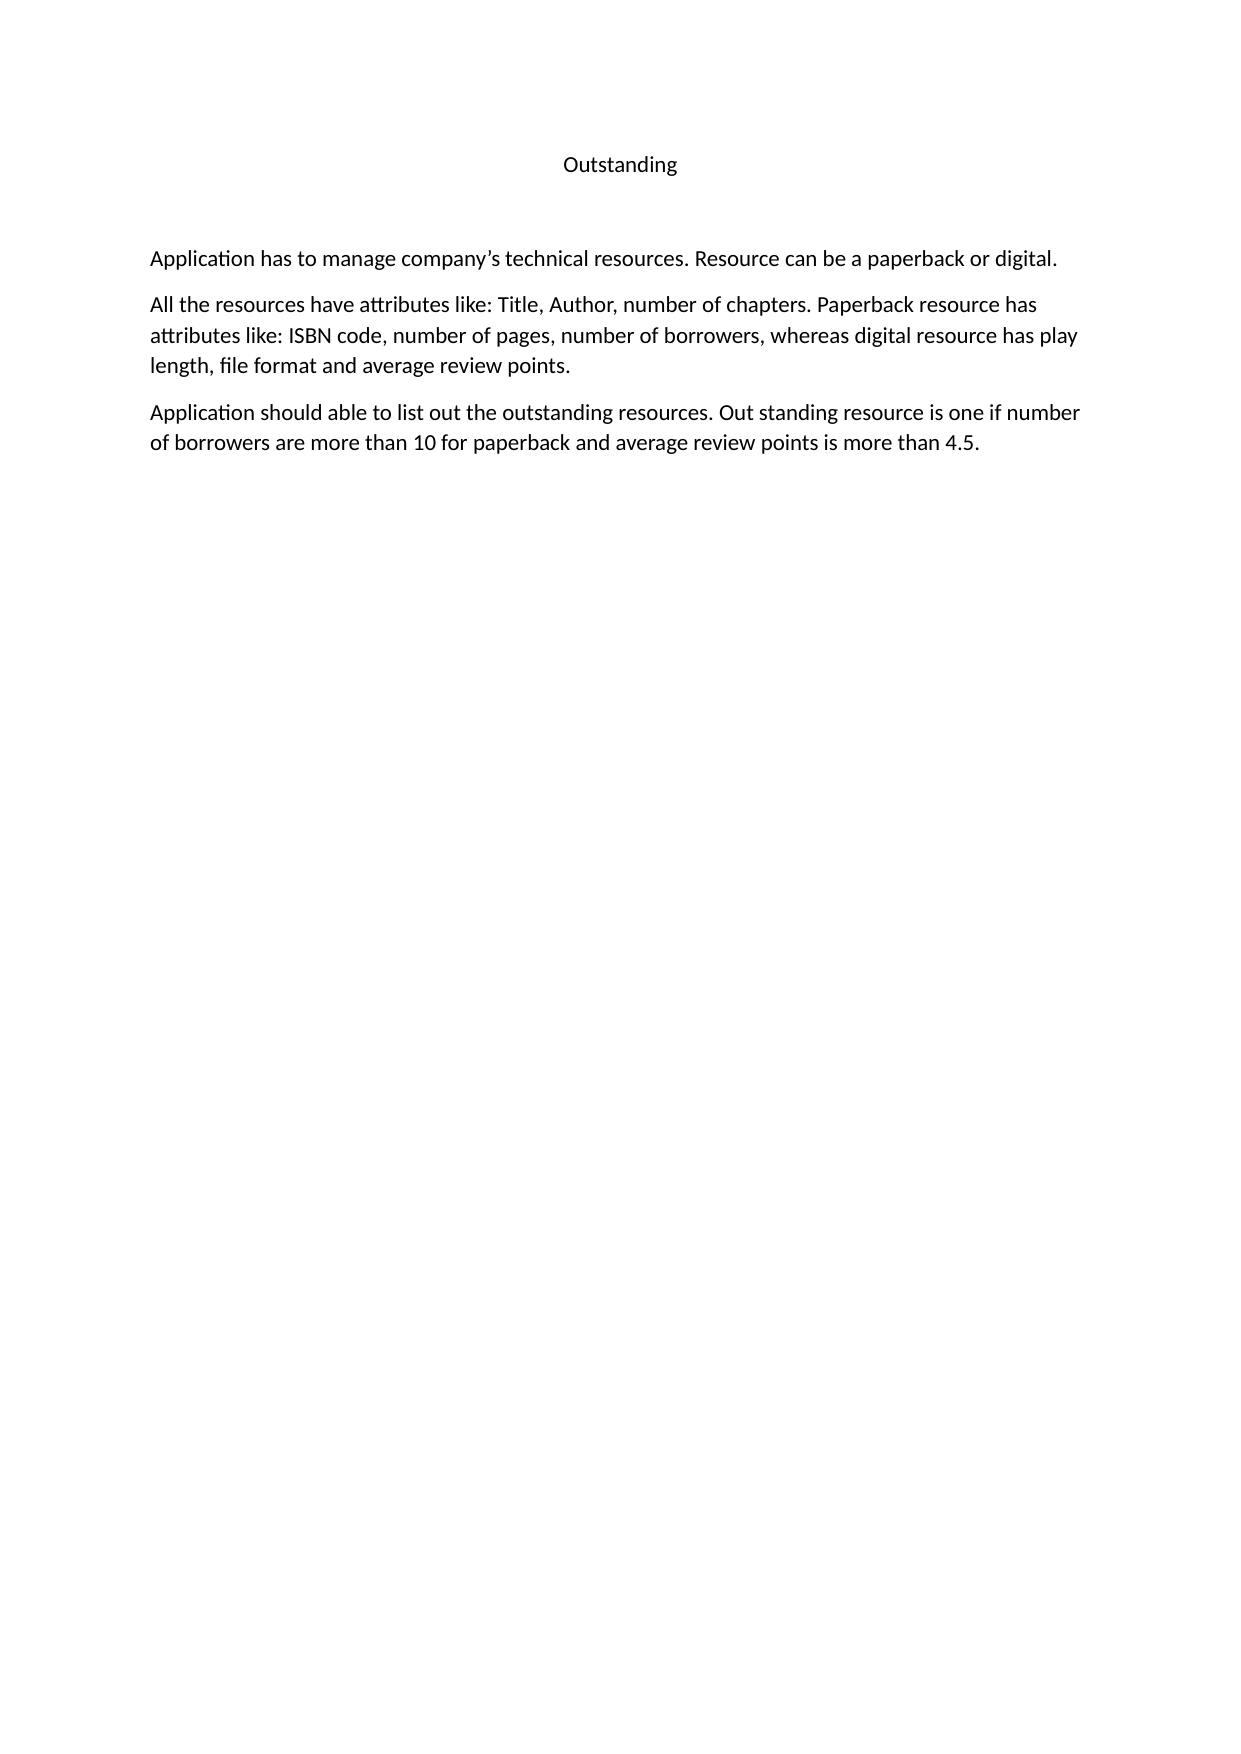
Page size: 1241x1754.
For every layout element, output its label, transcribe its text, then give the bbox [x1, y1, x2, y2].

text Application has to manage company’s technical resources. Resource can be a paperback or digital. [150, 244, 1090, 272]
text Application should able to list out the outstanding resources. Out standing resource is one if number of borrowers are more than 10 for paperback and average review points is more than 4.5. [150, 398, 1090, 456]
text Outstanding [150, 150, 1090, 178]
text All the resources have attributes like: Title, Author, number of chapters. Paperback resource has attributes like: ISBN code, number of pages, number of borrowers, whereas digital resource has play length, file format and average review points. [150, 291, 1090, 379]
